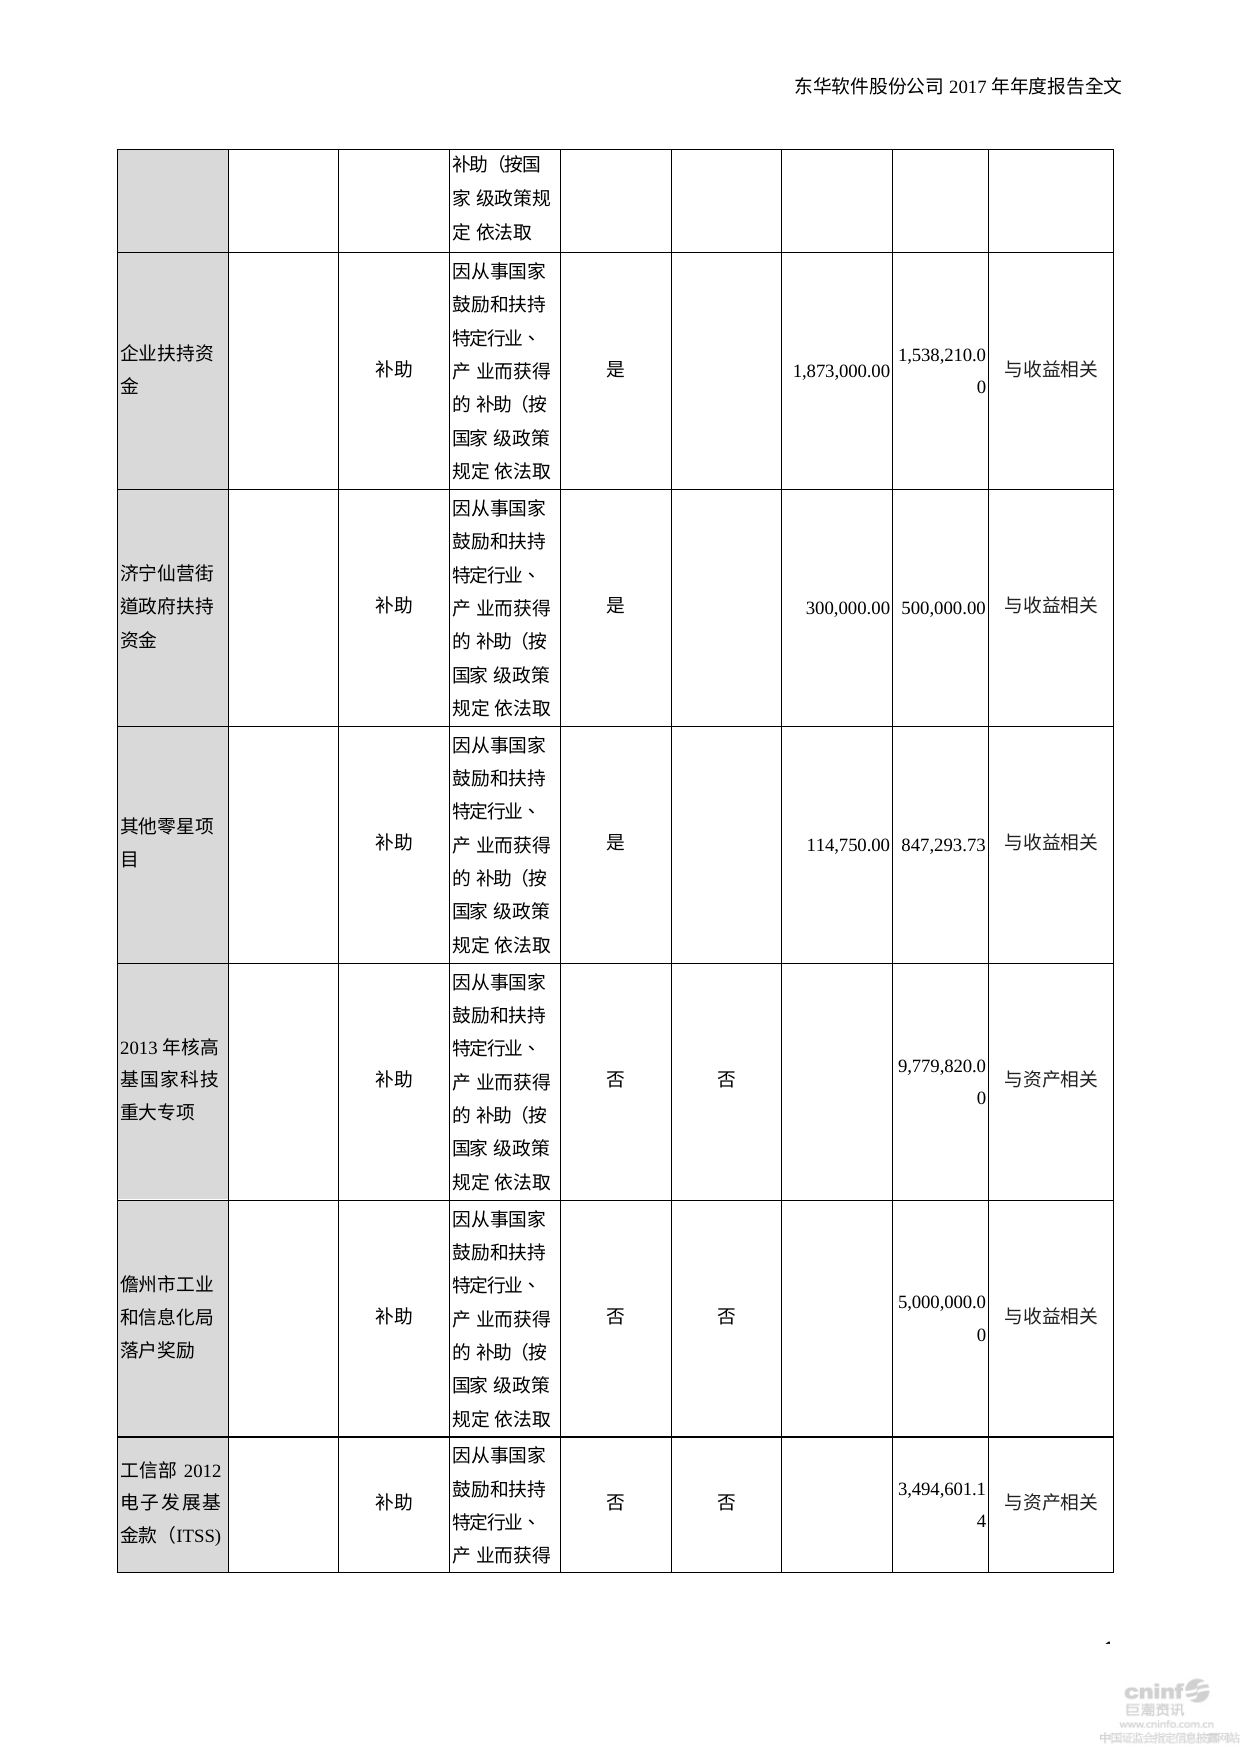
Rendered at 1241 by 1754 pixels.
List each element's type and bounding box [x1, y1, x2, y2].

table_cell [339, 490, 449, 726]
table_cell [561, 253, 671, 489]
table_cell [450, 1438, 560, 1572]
picture [1099, 1673, 1241, 1754]
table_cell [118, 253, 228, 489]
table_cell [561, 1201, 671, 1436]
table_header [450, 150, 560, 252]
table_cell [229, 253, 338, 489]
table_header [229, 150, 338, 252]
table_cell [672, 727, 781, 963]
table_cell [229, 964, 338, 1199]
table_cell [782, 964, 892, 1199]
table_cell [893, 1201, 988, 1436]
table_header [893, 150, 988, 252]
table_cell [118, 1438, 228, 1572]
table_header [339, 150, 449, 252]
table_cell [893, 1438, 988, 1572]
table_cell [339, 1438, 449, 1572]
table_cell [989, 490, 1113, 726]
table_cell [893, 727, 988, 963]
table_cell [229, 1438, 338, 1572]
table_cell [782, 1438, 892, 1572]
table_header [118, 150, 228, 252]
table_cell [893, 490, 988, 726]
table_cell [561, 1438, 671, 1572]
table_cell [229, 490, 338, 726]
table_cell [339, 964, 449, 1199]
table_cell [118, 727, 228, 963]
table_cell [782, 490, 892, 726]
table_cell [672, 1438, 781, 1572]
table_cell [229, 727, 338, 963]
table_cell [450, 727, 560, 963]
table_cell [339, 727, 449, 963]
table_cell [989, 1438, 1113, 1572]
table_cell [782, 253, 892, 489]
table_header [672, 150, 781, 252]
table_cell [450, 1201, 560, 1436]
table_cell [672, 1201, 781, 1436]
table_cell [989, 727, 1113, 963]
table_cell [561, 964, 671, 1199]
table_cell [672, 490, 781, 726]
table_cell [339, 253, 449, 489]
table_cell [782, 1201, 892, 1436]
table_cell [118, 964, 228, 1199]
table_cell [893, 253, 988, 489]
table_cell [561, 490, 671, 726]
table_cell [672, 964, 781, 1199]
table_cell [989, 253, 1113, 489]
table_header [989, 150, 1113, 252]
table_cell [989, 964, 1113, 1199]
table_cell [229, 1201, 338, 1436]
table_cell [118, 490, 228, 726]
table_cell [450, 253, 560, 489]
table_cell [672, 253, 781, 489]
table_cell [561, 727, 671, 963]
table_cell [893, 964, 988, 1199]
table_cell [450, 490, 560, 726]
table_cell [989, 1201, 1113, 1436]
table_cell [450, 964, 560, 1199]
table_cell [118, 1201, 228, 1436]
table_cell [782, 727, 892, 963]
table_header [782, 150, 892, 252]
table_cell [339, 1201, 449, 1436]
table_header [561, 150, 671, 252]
